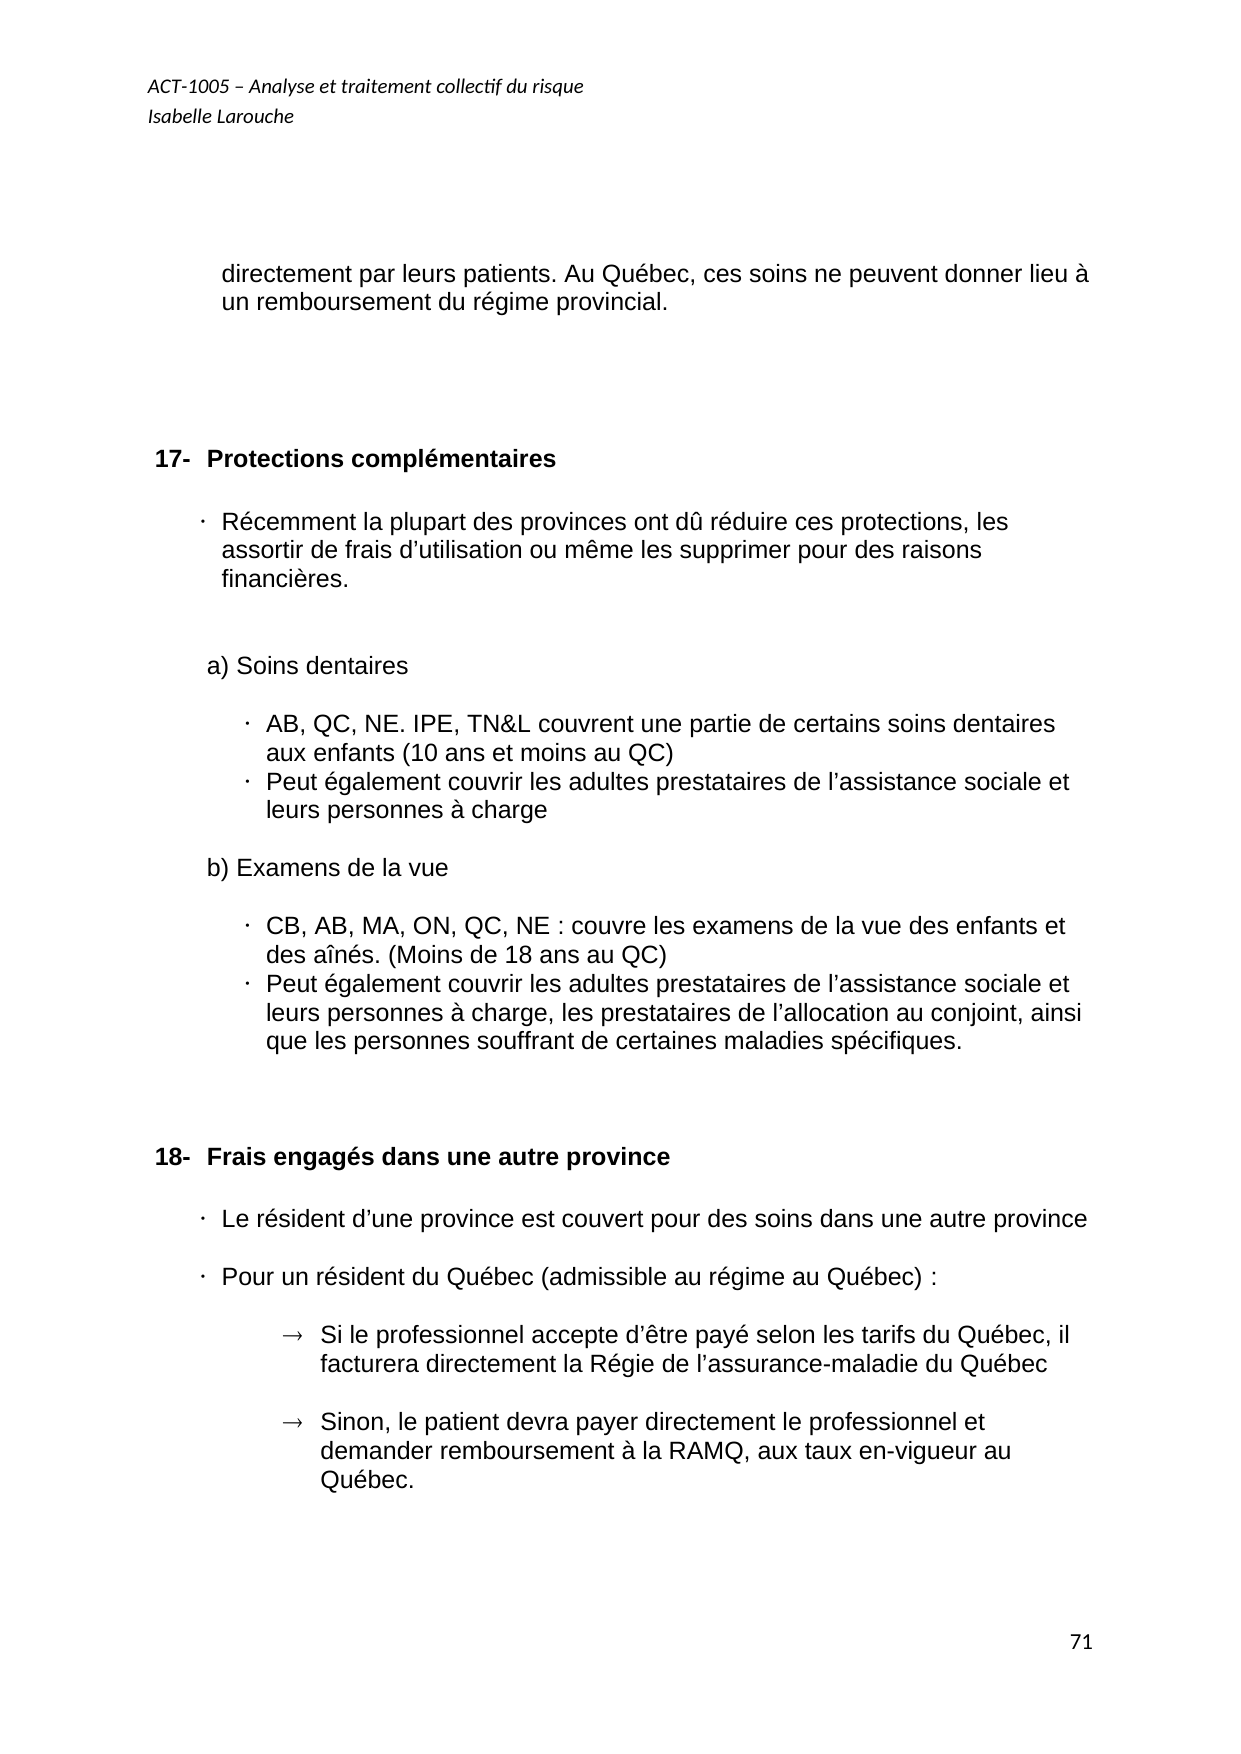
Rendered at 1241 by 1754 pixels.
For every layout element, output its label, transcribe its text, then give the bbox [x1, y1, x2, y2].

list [199, 259, 1093, 316]
list Si le professionnel accepte d’être payé selon les tarifs du Québec, il facturera directement la Régie de l’assurance-maladie du Québec [283, 1320, 1093, 1378]
list Frais engagés dans une autre province [154, 1142, 1093, 1171]
list Soins dentaires [207, 651, 1093, 680]
list Examens de la vue [207, 853, 1093, 882]
list Protections complémentaires [154, 444, 1093, 473]
list CB, AB, MA, ON, QC, NE : couvre les examens de la vue des enfants et des aînés. (Moins de 18 ans au QC) [243, 911, 1093, 969]
list Sinon, le patient devra payer directement le professionnel et demander remboursement à la RAMQ, aux taux en-vigueur au Québec. [283, 1407, 1093, 1493]
list Peut également couvrir les adultes prestataires de l’assistance sociale et leurs personnes à charge, les prestataires de l’allocation au conjoint, ainsi que les personnes souffrant de certaines maladies spécifiques. [243, 969, 1093, 1055]
list Le résident d’une province est couvert pour des soins dans une autre province [199, 1204, 1093, 1233]
list Peut également couvrir les adultes prestataires de l’assistance sociale et leurs personnes à charge [243, 766, 1093, 824]
list Pour un résident du Québec (admissible au régime au Québec) : [199, 1262, 1093, 1291]
list AB, QC, NE. IPE, TN&L couvrent une partie de certains soins dentaires aux enfants (10 ans et moins au QC) [243, 709, 1093, 766]
list Récemment la plupart des provinces ont dû réduire ces protections, les assortir de frais d’utilisation ou même les supprimer pour des raisons financières. [199, 507, 1093, 593]
